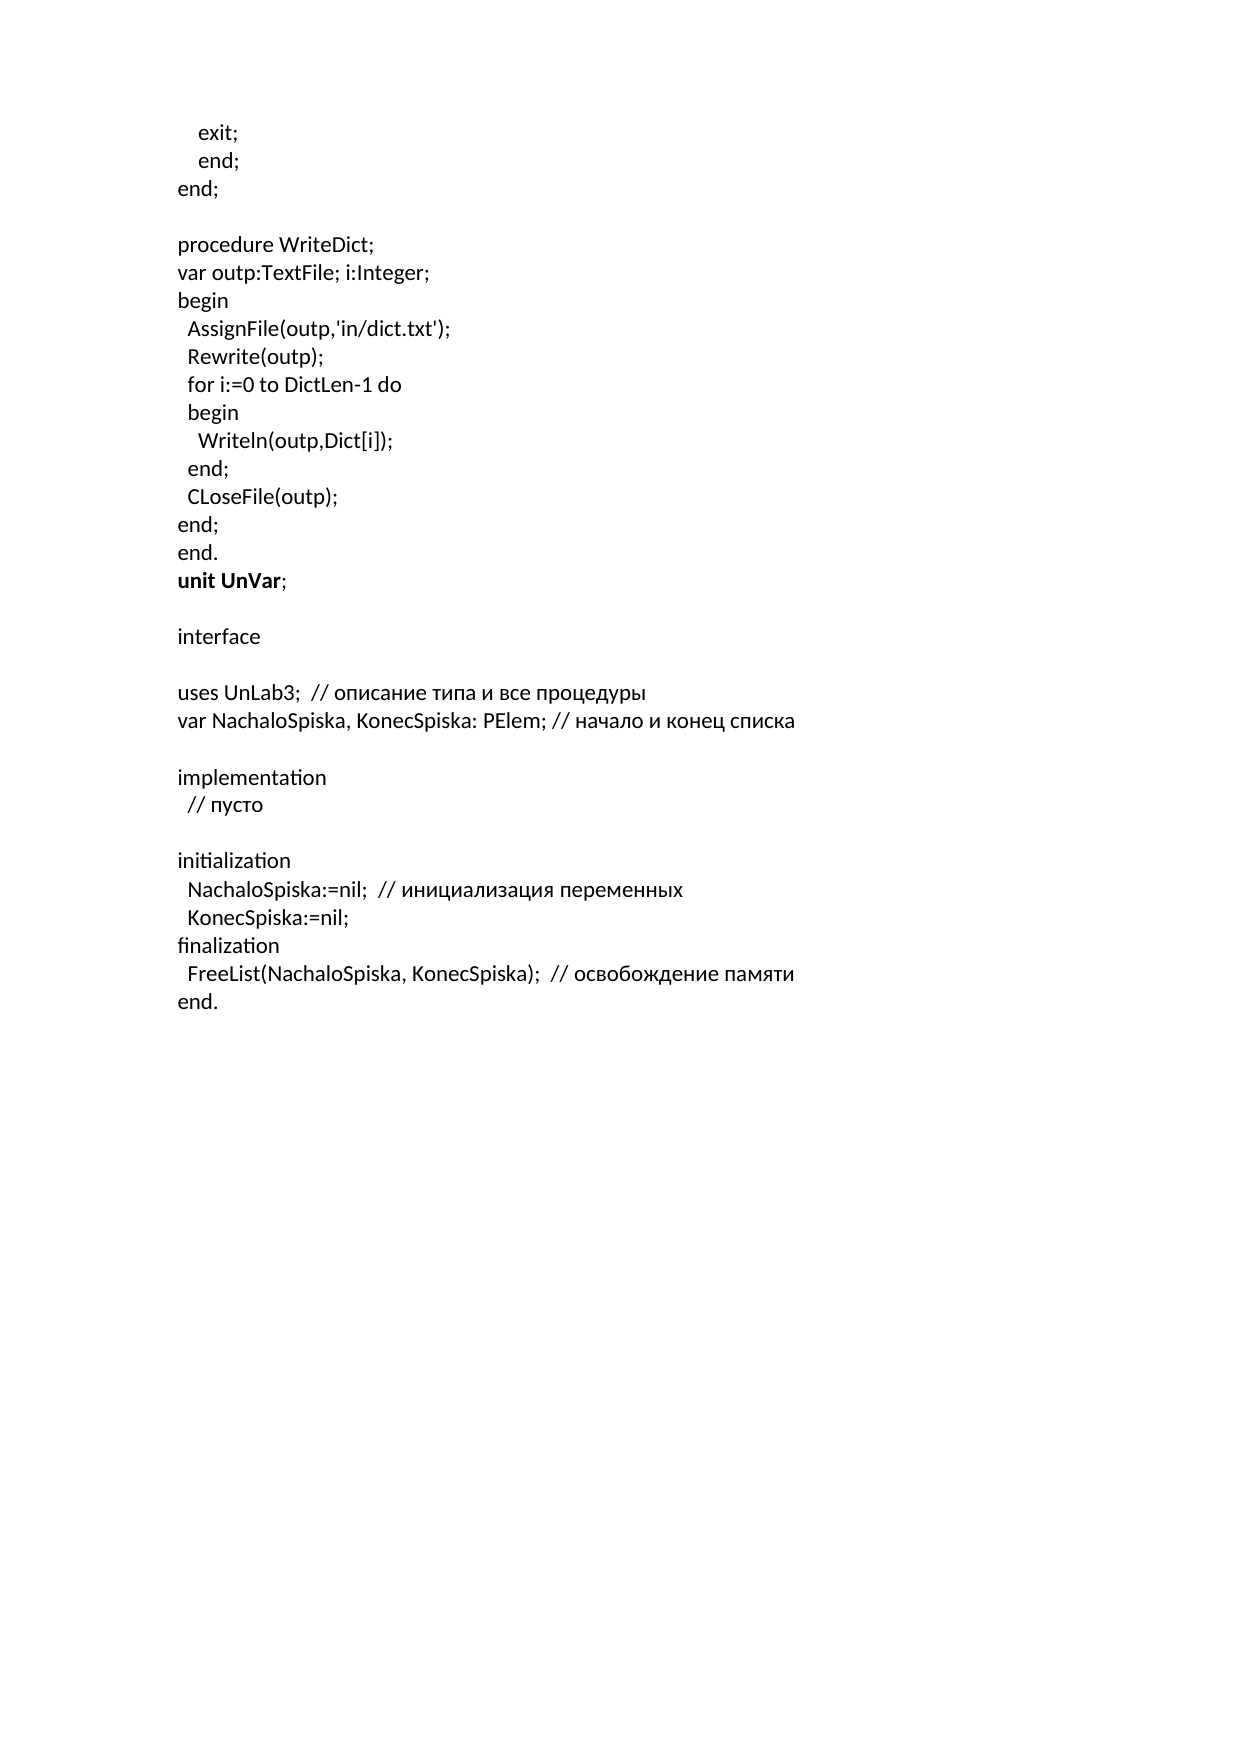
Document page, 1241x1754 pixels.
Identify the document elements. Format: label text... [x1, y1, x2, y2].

text initialization [177, 847, 1152, 875]
text // пусто [177, 791, 1152, 819]
text AssignFile(outp,'in/dict.txt'); [177, 314, 1152, 342]
text exit; [177, 118, 1152, 146]
text KonecSpiska:=nil; [177, 903, 1152, 931]
text procedure WriteDict; [177, 230, 1152, 258]
text end. [177, 538, 1152, 566]
text NachaloSpiska:=nil; // инициализация переменных [177, 875, 1152, 903]
text unit UnVar; [177, 566, 1152, 594]
text FreeList(NachaloSpiska, KonecSpiska); // освобождение памяти [177, 959, 1152, 987]
text Rewrite(outp); [177, 342, 1152, 370]
text interface [177, 622, 1152, 651]
text uses UnLab3; // описание типа и все процедуры [177, 678, 1152, 707]
text end. [177, 987, 1152, 1015]
text var NachaloSpiska, KonecSpiska: PElem; // начало и конец списка [177, 707, 1152, 734]
text end; [177, 454, 1152, 482]
text CLoseFile(outp); [177, 482, 1152, 510]
text for i:=0 to DictLen-1 do [177, 370, 1152, 398]
text begin [177, 398, 1152, 426]
text end; [177, 174, 1152, 202]
text finalization [177, 931, 1152, 959]
text end; [177, 510, 1152, 538]
text implementation [177, 763, 1152, 791]
text var outp:TextFile; i:Integer; [177, 258, 1152, 286]
text begin [177, 286, 1152, 314]
text Writeln(outp,Dict[i]); [177, 426, 1152, 454]
text end; [177, 146, 1152, 174]
